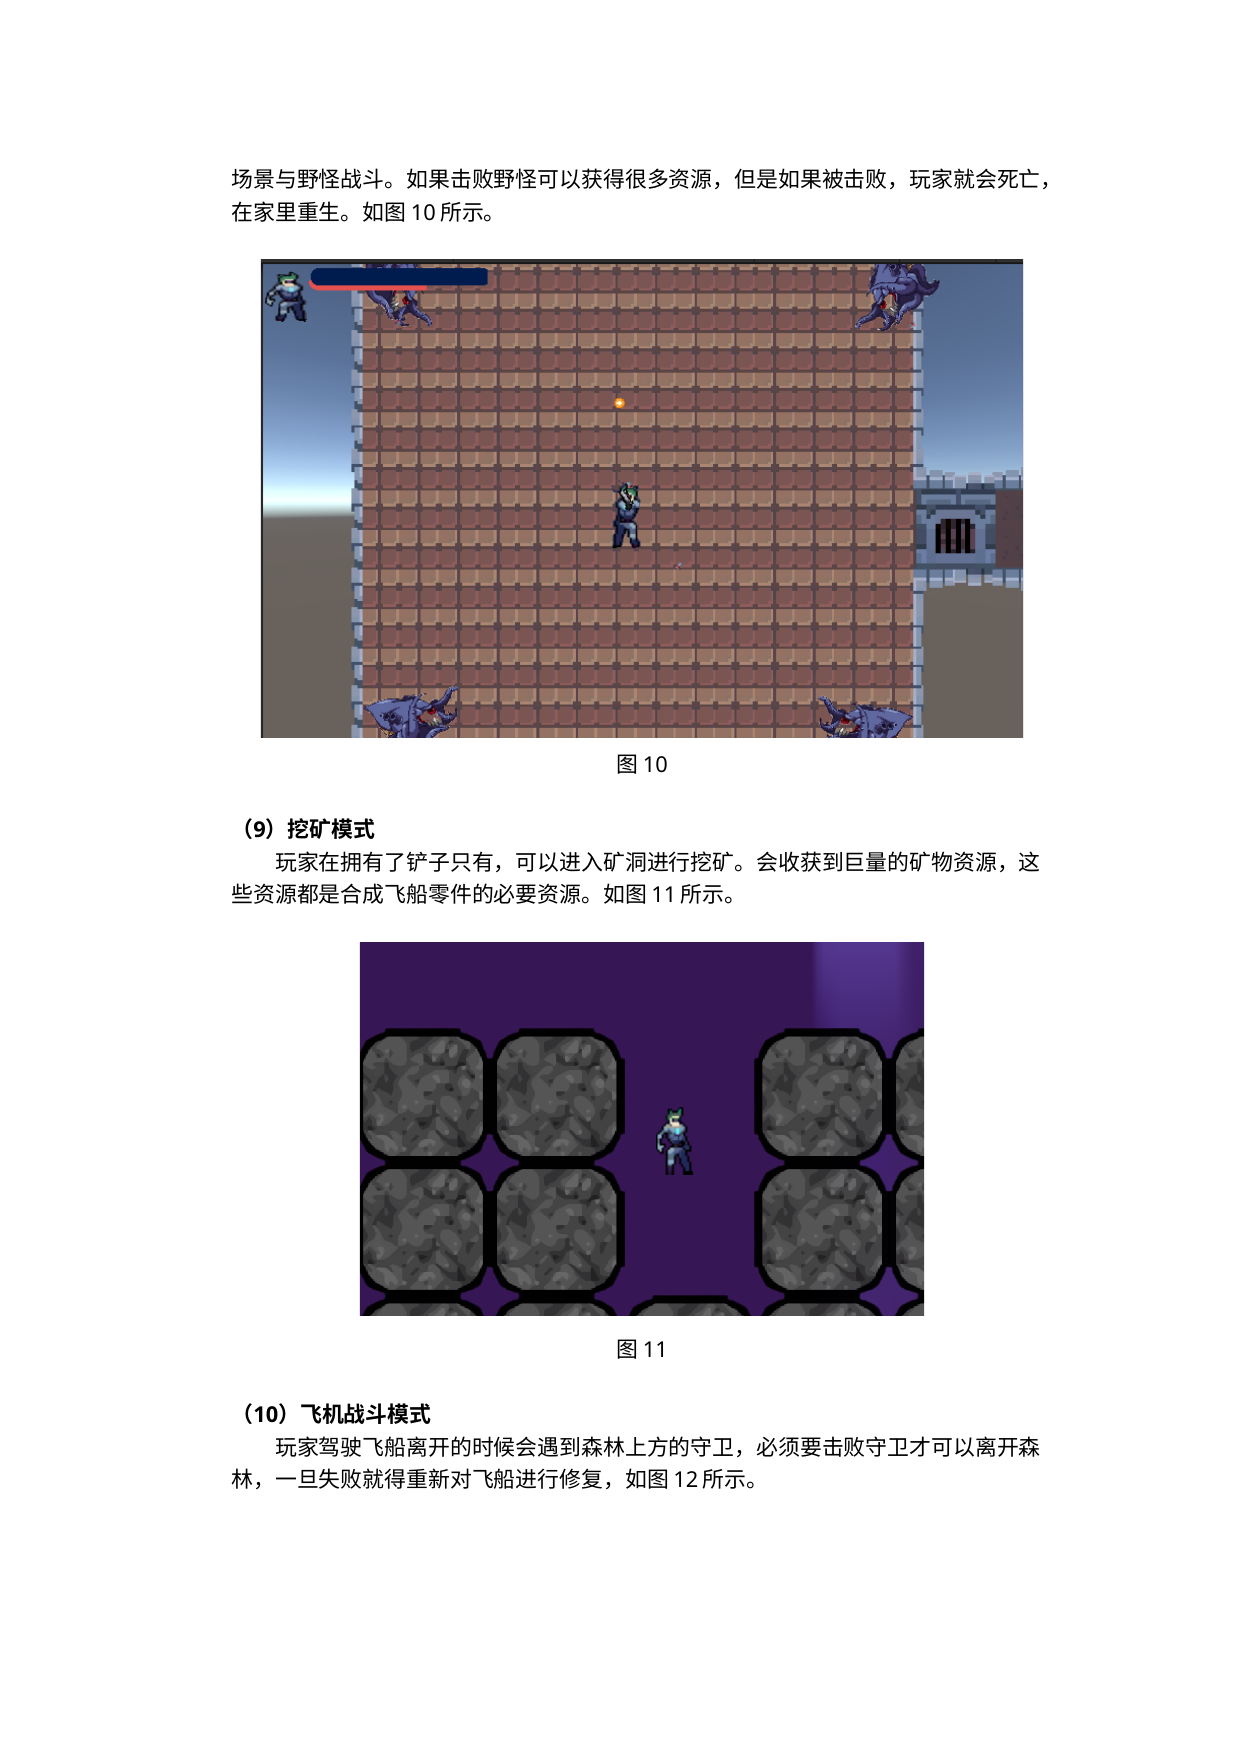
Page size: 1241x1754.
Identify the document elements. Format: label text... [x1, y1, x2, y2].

text 图10 [187, 747, 1053, 779]
text （9）挖矿模式 [187, 812, 1053, 844]
text 玩家驾驶飞船离开的时候会遇到森林上方的守卫，必须要击败守卫才可以离开森林，一旦失败就得重新对飞船进行修复，如图12所示。 [231, 1429, 1053, 1494]
text 图11 [187, 1332, 1053, 1364]
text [231, 162, 1053, 227]
text 玩家在拥有了铲子只有，可以进入矿洞进行挖矿。会收获到巨量的矿物资源，这些资源都是合成飞船零件的必要资源。如图11所示。 [231, 844, 1053, 909]
picture [260, 259, 1024, 738]
text （10）飞机战斗模式 [187, 1397, 1053, 1429]
picture [359, 942, 925, 1316]
